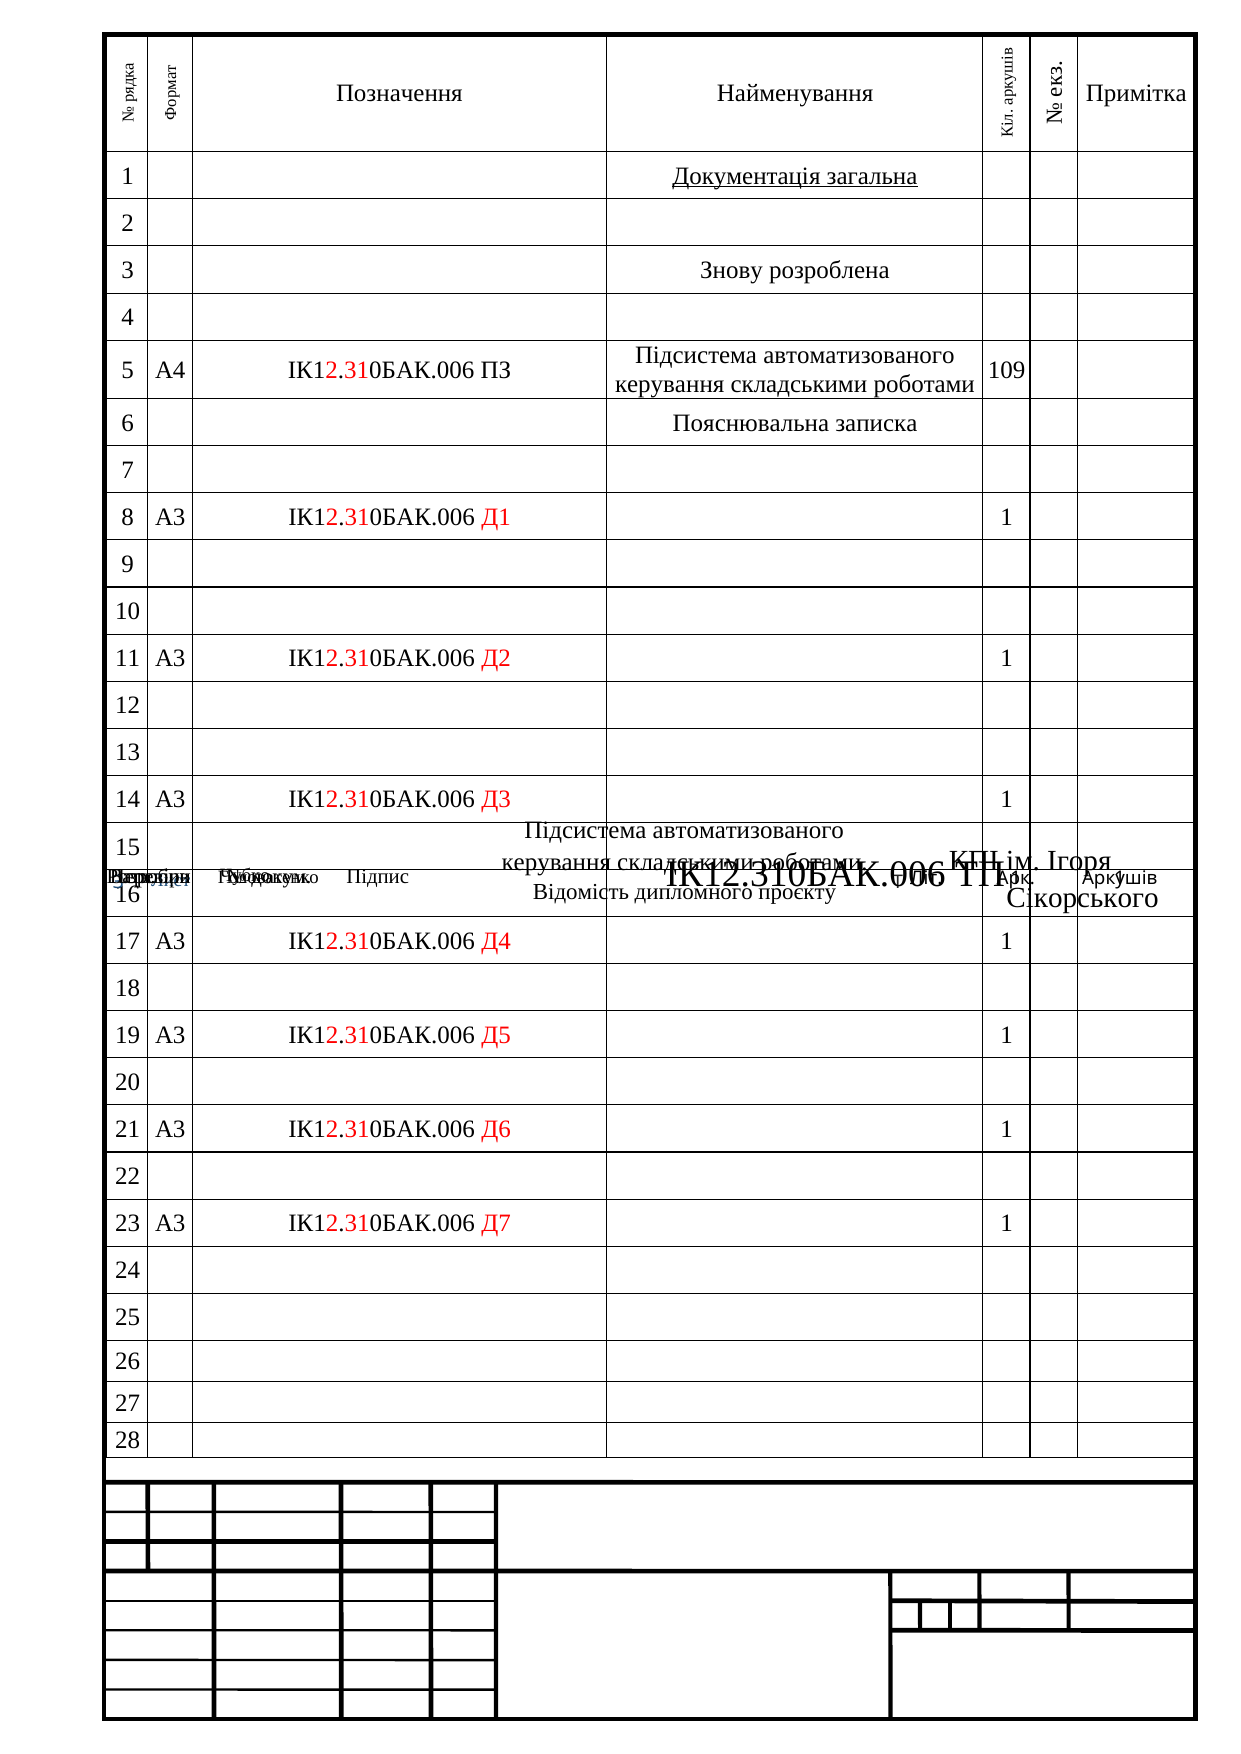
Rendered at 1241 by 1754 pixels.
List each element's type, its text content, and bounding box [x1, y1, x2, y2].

table_cell 20 [107, 1058, 147, 1104]
table_cell А3 [148, 493, 192, 539]
table_cell 11 [107, 635, 147, 681]
table_cell [193, 682, 606, 728]
table_cell [193, 294, 606, 339]
table_cell 25 [107, 1294, 147, 1340]
table_cell [1078, 294, 1194, 339]
table_cell [983, 294, 1029, 339]
table_cell [1078, 964, 1194, 1010]
table_cell 1 [983, 1105, 1029, 1151]
table_cell [148, 682, 192, 728]
table_cell [1078, 152, 1194, 198]
table_cell [1078, 199, 1194, 245]
table_cell [607, 1247, 982, 1293]
table_cell [1078, 399, 1194, 445]
table_cell 1 [107, 152, 147, 198]
table_cell ІК12.310БАК.006 Д2 [193, 635, 606, 681]
table_cell [193, 1294, 606, 1340]
table_cell [607, 1341, 982, 1381]
table_cell 12 [107, 682, 147, 728]
table_cell [983, 1423, 1029, 1457]
table_cell [1031, 540, 1077, 586]
table_cell [1031, 1058, 1077, 1104]
table_cell [1031, 1382, 1077, 1422]
table_cell [1031, 1153, 1077, 1198]
table_cell [1031, 199, 1077, 245]
table_header Найменування [607, 35, 982, 151]
table_cell 24 [107, 1247, 147, 1293]
table_cell [148, 870, 192, 916]
table_cell [607, 540, 982, 586]
table_cell [148, 294, 192, 339]
table_cell 19 [107, 1011, 147, 1057]
table_cell [193, 246, 606, 292]
table_cell [148, 1247, 192, 1293]
table_cell [983, 246, 1029, 292]
table_cell [983, 152, 1029, 198]
table_cell 28 [107, 1423, 147, 1457]
table_cell ІК12.310БАК.006 Д1 [193, 493, 606, 539]
table_cell А3 [148, 1105, 192, 1151]
table_cell [148, 152, 192, 198]
table_cell 5 [107, 341, 147, 398]
table_cell [1031, 917, 1077, 963]
table_cell ІК12.310БАК.006 Д7 [193, 1200, 606, 1246]
table_cell А3 [148, 1200, 192, 1246]
table_cell [607, 1382, 982, 1422]
table_cell [1078, 1247, 1194, 1293]
table_cell [607, 776, 982, 822]
table_cell 1 [983, 1200, 1029, 1246]
table_cell [1078, 1153, 1194, 1198]
table_cell [983, 540, 1029, 586]
table_cell [193, 1382, 606, 1422]
table_cell [148, 588, 192, 633]
table_cell [148, 1341, 192, 1381]
table_cell [1031, 152, 1077, 198]
table_cell 27 [107, 1382, 147, 1422]
table_cell [607, 1011, 982, 1057]
table_cell [1031, 1294, 1077, 1340]
table_cell [1078, 823, 1194, 869]
table_cell [193, 1247, 606, 1293]
table_cell [1078, 493, 1194, 539]
table_cell [193, 1423, 606, 1457]
table_cell [1078, 246, 1194, 292]
table_cell [1078, 1382, 1194, 1422]
table_cell [1078, 729, 1194, 775]
table_cell [193, 1058, 606, 1104]
table_cell [607, 635, 982, 681]
table_header Формат [148, 35, 192, 151]
table_cell [607, 870, 982, 916]
table_cell [1031, 776, 1077, 822]
table_cell [607, 1058, 982, 1104]
table_cell [1078, 917, 1194, 963]
table_cell [607, 1200, 982, 1246]
table_cell [1078, 635, 1194, 681]
table_cell [607, 964, 982, 1010]
table_cell [1031, 635, 1077, 681]
table_cell [193, 964, 606, 1010]
table_cell 13 [107, 729, 147, 775]
table_cell [148, 246, 192, 292]
table_cell [148, 1382, 192, 1422]
table_cell [607, 446, 982, 492]
table_cell [1031, 588, 1077, 633]
table_cell 7 [107, 446, 147, 492]
table_cell А3 [148, 776, 192, 822]
table_cell [983, 823, 1029, 869]
table_cell 23 [107, 1200, 147, 1246]
table_cell [193, 446, 606, 492]
table_cell 3 [107, 246, 147, 292]
table_cell [983, 399, 1029, 445]
table_cell [983, 1153, 1029, 1198]
table_cell [1078, 870, 1194, 916]
table_cell [1031, 341, 1077, 398]
table_header № екз. [1031, 35, 1077, 151]
table_cell 14 [107, 776, 147, 822]
table_cell [607, 1294, 982, 1340]
table_cell 15 [107, 823, 147, 869]
table_cell [983, 964, 1029, 1010]
table_cell 17 [107, 917, 147, 963]
table_cell ІК12.310БАК.006 Д5 [193, 1011, 606, 1057]
table_cell А3 [148, 1011, 192, 1057]
table_cell [607, 294, 982, 339]
table_cell [983, 729, 1029, 775]
table_cell 16 [107, 883, 147, 916]
table_cell [148, 1423, 192, 1457]
table_cell [1078, 1341, 1194, 1381]
table_cell [1031, 1247, 1077, 1293]
table_cell [148, 729, 192, 775]
table_cell [1031, 493, 1077, 539]
table_cell [1078, 682, 1194, 728]
table_cell [1031, 729, 1077, 775]
table_header Кіл. аркушів [983, 35, 1029, 151]
table_cell 21 [107, 1105, 147, 1151]
table_cell [148, 1058, 192, 1104]
table_cell [1031, 1200, 1077, 1246]
table_cell 9 [107, 540, 147, 586]
table_cell [1078, 446, 1194, 492]
table_cell [607, 917, 982, 963]
table_cell ІК12.310БАК.006 Д6 [193, 1105, 606, 1151]
table_cell 109 [983, 341, 1029, 398]
table_cell 1 [983, 493, 1029, 539]
table_cell [983, 1058, 1029, 1104]
table_cell [1031, 1011, 1077, 1057]
table_cell [148, 540, 192, 586]
table_cell [983, 1294, 1029, 1340]
table_cell [148, 1294, 192, 1340]
table_cell [1031, 294, 1077, 339]
table_cell [983, 446, 1029, 492]
table_cell [1078, 1011, 1194, 1057]
table_cell [607, 1105, 982, 1151]
table_cell [148, 1153, 192, 1198]
table_cell [607, 1423, 982, 1457]
table_cell ІК12.310БАК.006 Д3 [193, 776, 606, 822]
table_cell 1 [983, 1011, 1029, 1057]
table_cell [1078, 540, 1194, 586]
table_cell [1031, 682, 1077, 728]
table_cell ІК12.310БАК.006 Д4 [193, 917, 606, 963]
table_cell [193, 152, 606, 198]
table_cell [1031, 1341, 1077, 1381]
table_cell [1078, 1058, 1194, 1104]
table_cell [193, 823, 606, 869]
table_cell [1031, 246, 1077, 292]
table_cell [1031, 964, 1077, 1010]
table_cell [1031, 1423, 1077, 1457]
table_cell [1031, 870, 1077, 916]
table_header № рядка [107, 35, 147, 151]
table_cell 1 [983, 917, 1029, 963]
table_cell [607, 823, 982, 869]
table_cell [193, 540, 606, 586]
table_cell [148, 446, 192, 492]
table_cell [983, 1341, 1029, 1381]
table_cell Документація загальна [607, 152, 982, 198]
table_cell 1 [983, 635, 1029, 681]
table_cell [193, 729, 606, 775]
table_cell [983, 1247, 1029, 1293]
table_cell [607, 199, 982, 245]
table_cell 2 [107, 199, 147, 245]
table_cell 1 [983, 776, 1029, 822]
table_cell [148, 199, 192, 245]
table_cell [983, 588, 1029, 633]
table_cell [983, 682, 1029, 728]
table_cell [1078, 1200, 1194, 1246]
table_cell 22 [107, 1153, 147, 1198]
table_cell [607, 682, 982, 728]
table_cell [983, 1382, 1029, 1422]
table_cell [193, 870, 606, 916]
table_cell [148, 964, 192, 1010]
table_cell Підсистема автоматизованого керування складськими роботами [607, 341, 982, 398]
table_cell Пояснювальна записка [607, 399, 982, 445]
table_cell [193, 588, 606, 633]
table_cell [148, 399, 192, 445]
table_cell [607, 729, 982, 775]
table_cell [148, 823, 192, 869]
table_header Позначення [193, 35, 606, 151]
table_cell А3 [148, 917, 192, 963]
table_cell А4 [148, 341, 192, 398]
table_cell 10 [107, 588, 147, 633]
table_cell 18 [107, 964, 147, 1010]
table_cell [607, 588, 982, 633]
table_cell 4 [107, 294, 147, 339]
table_cell [1078, 1423, 1194, 1457]
table_cell [983, 199, 1029, 245]
table_cell [193, 1341, 606, 1381]
table_cell [1078, 1294, 1194, 1340]
table_cell 8 [107, 493, 147, 539]
table_cell 6 [107, 399, 147, 445]
table_cell [1031, 823, 1077, 869]
table_cell [1078, 588, 1194, 633]
table_cell [193, 1153, 606, 1198]
table_cell Знову розроблена [607, 246, 982, 292]
table_cell [1078, 776, 1194, 822]
table_header Примітка [1078, 35, 1194, 151]
table_cell 26 [107, 1341, 147, 1381]
table_cell [193, 199, 606, 245]
table_cell [1031, 446, 1077, 492]
table_cell [607, 493, 982, 539]
table_cell [1031, 1105, 1077, 1151]
table_cell [1031, 399, 1077, 445]
table_cell [607, 1153, 982, 1198]
table_cell А3 [148, 635, 192, 681]
table_cell [1078, 1105, 1194, 1151]
table_cell [983, 870, 1029, 916]
table_cell ІК12.310БАК.006 ПЗ [193, 341, 606, 398]
table_cell [193, 399, 606, 445]
table_cell [1078, 341, 1194, 398]
